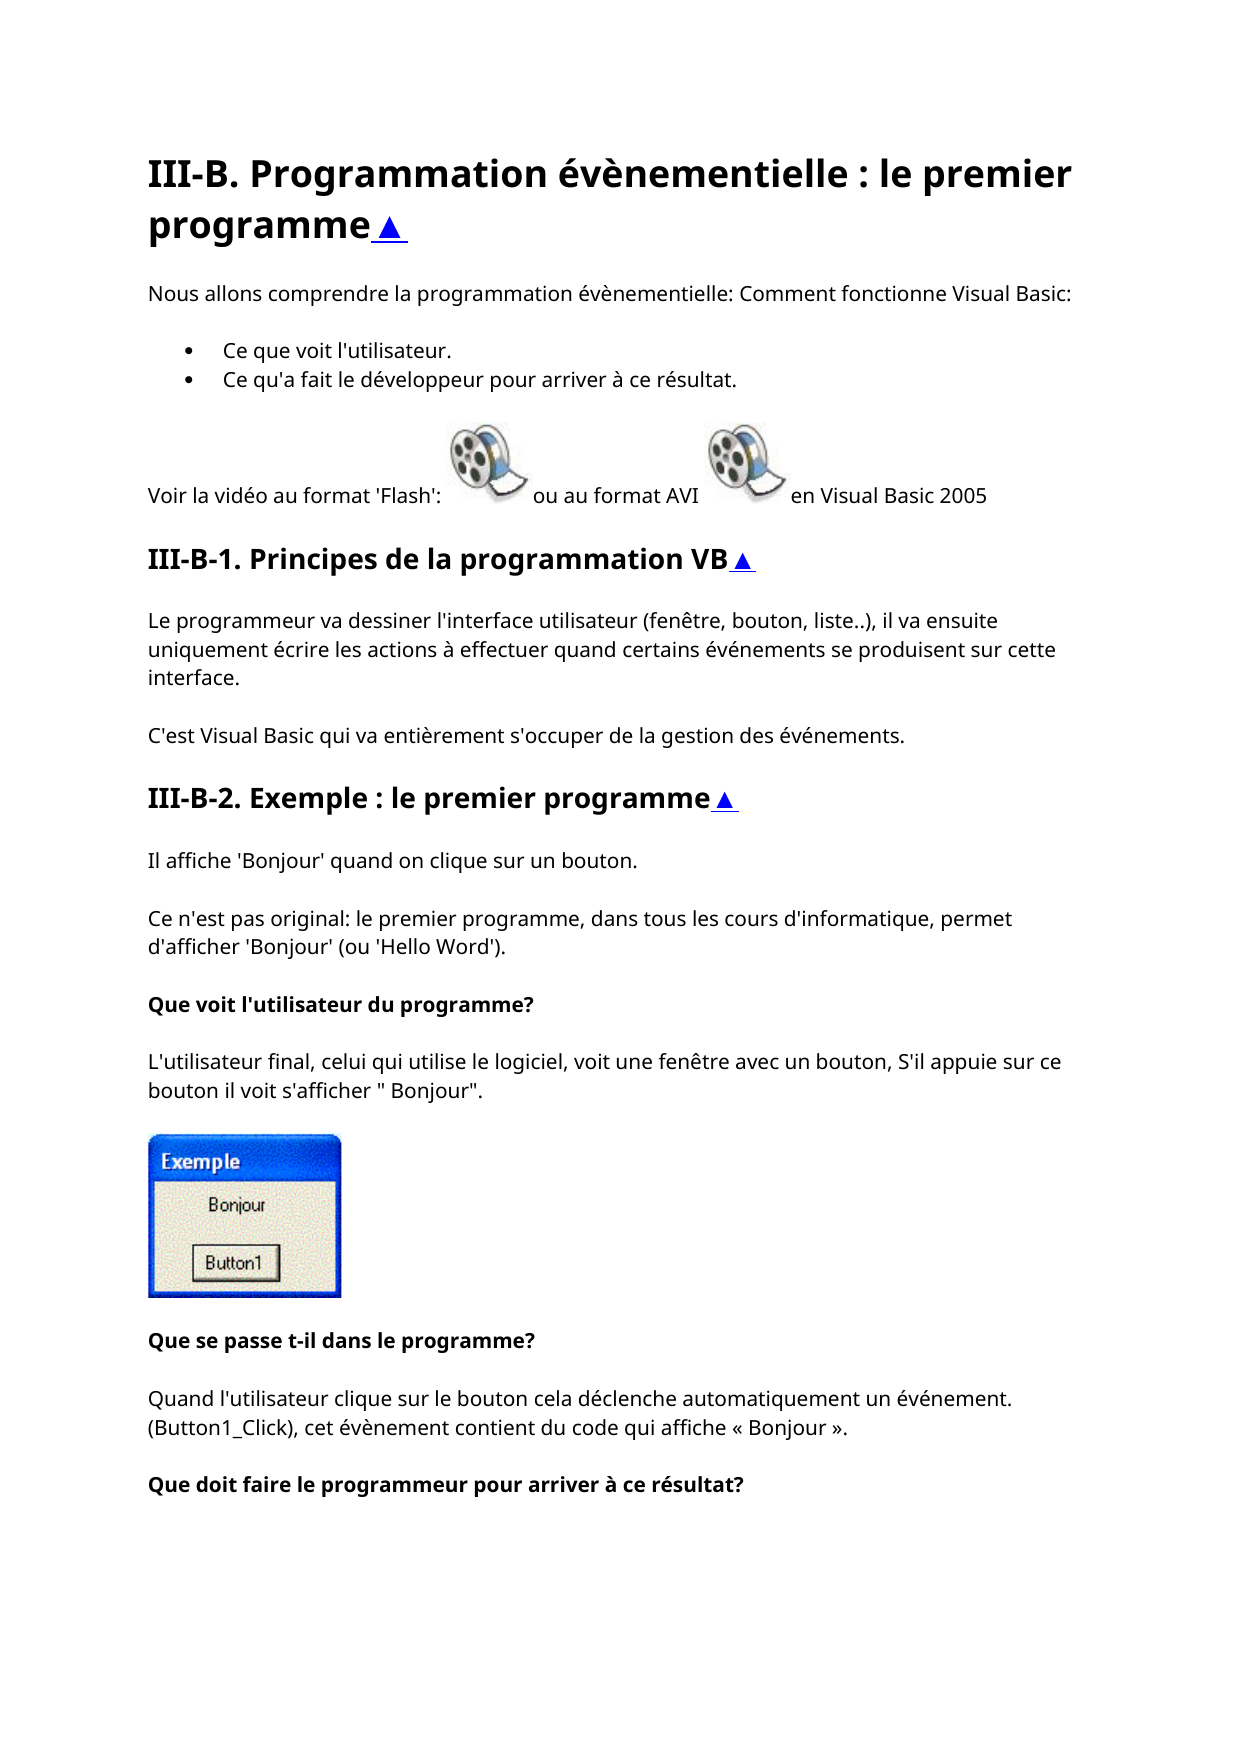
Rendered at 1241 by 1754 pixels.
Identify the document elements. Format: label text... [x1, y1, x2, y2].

text Le programmeur va dessiner l'interface utilisateur (fenêtre, bouton, liste..), il va ensuite uniquement écrire les actions à effectuer quand certains événements se produisent sur cette interface. [148, 607, 1093, 692]
text Voir la vidéo au format 'Flash': ou au format AVI en Visual Basic 2005 [148, 422, 1093, 510]
text Que se passe t-il dans le programme? [148, 1327, 1093, 1355]
text L'utilisateur final, celui qui utilise le logiciel, voit une fenêtre avec un bouton, S'il appuie sur ce bouton il voit s'afficher " Bonjour". [148, 1047, 1093, 1104]
picture [147, 1133, 342, 1298]
text III-B-2. Exemple : le premier programme▲ [148, 779, 1093, 817]
text Nous allons comprendre la programmation évènementielle: Comment fonctionne Visual Basic: [148, 279, 1093, 307]
text C'est Visual Basic qui va entièrement s'occuper de la gestion des événements. [148, 721, 1093, 749]
list Ce que voit l'utilisateur. [185, 336, 1093, 365]
text Quand l'utilisateur clique sur le bouton cela déclenche automatiquement un événement. (Button1_Click), cet évènement contient du code qui affiche « Bonjour ». [148, 1384, 1093, 1441]
text Il affiche 'Bonjour' quand on clique sur un bouton. [148, 846, 1093, 874]
text Que voit l'utilisateur du programme? [148, 990, 1093, 1018]
list Ce qu'a fait le développeur pour arriver à ce résultat. [185, 365, 1093, 393]
picture [446, 422, 533, 504]
picture [704, 422, 791, 504]
text Ce n'est pas original: le premier programme, dans tous les cours d'informatique, permet d'afficher 'Bonjour' (ou 'Hello Word'). [148, 904, 1093, 961]
text III-B. Programmation évènementielle : le premier programme▲ [148, 148, 1093, 250]
text III-B-1. Principes de la programmation VB▲ [148, 539, 1093, 577]
text Que doit faire le programmeur pour arriver à ce résultat? [148, 1470, 1093, 1499]
